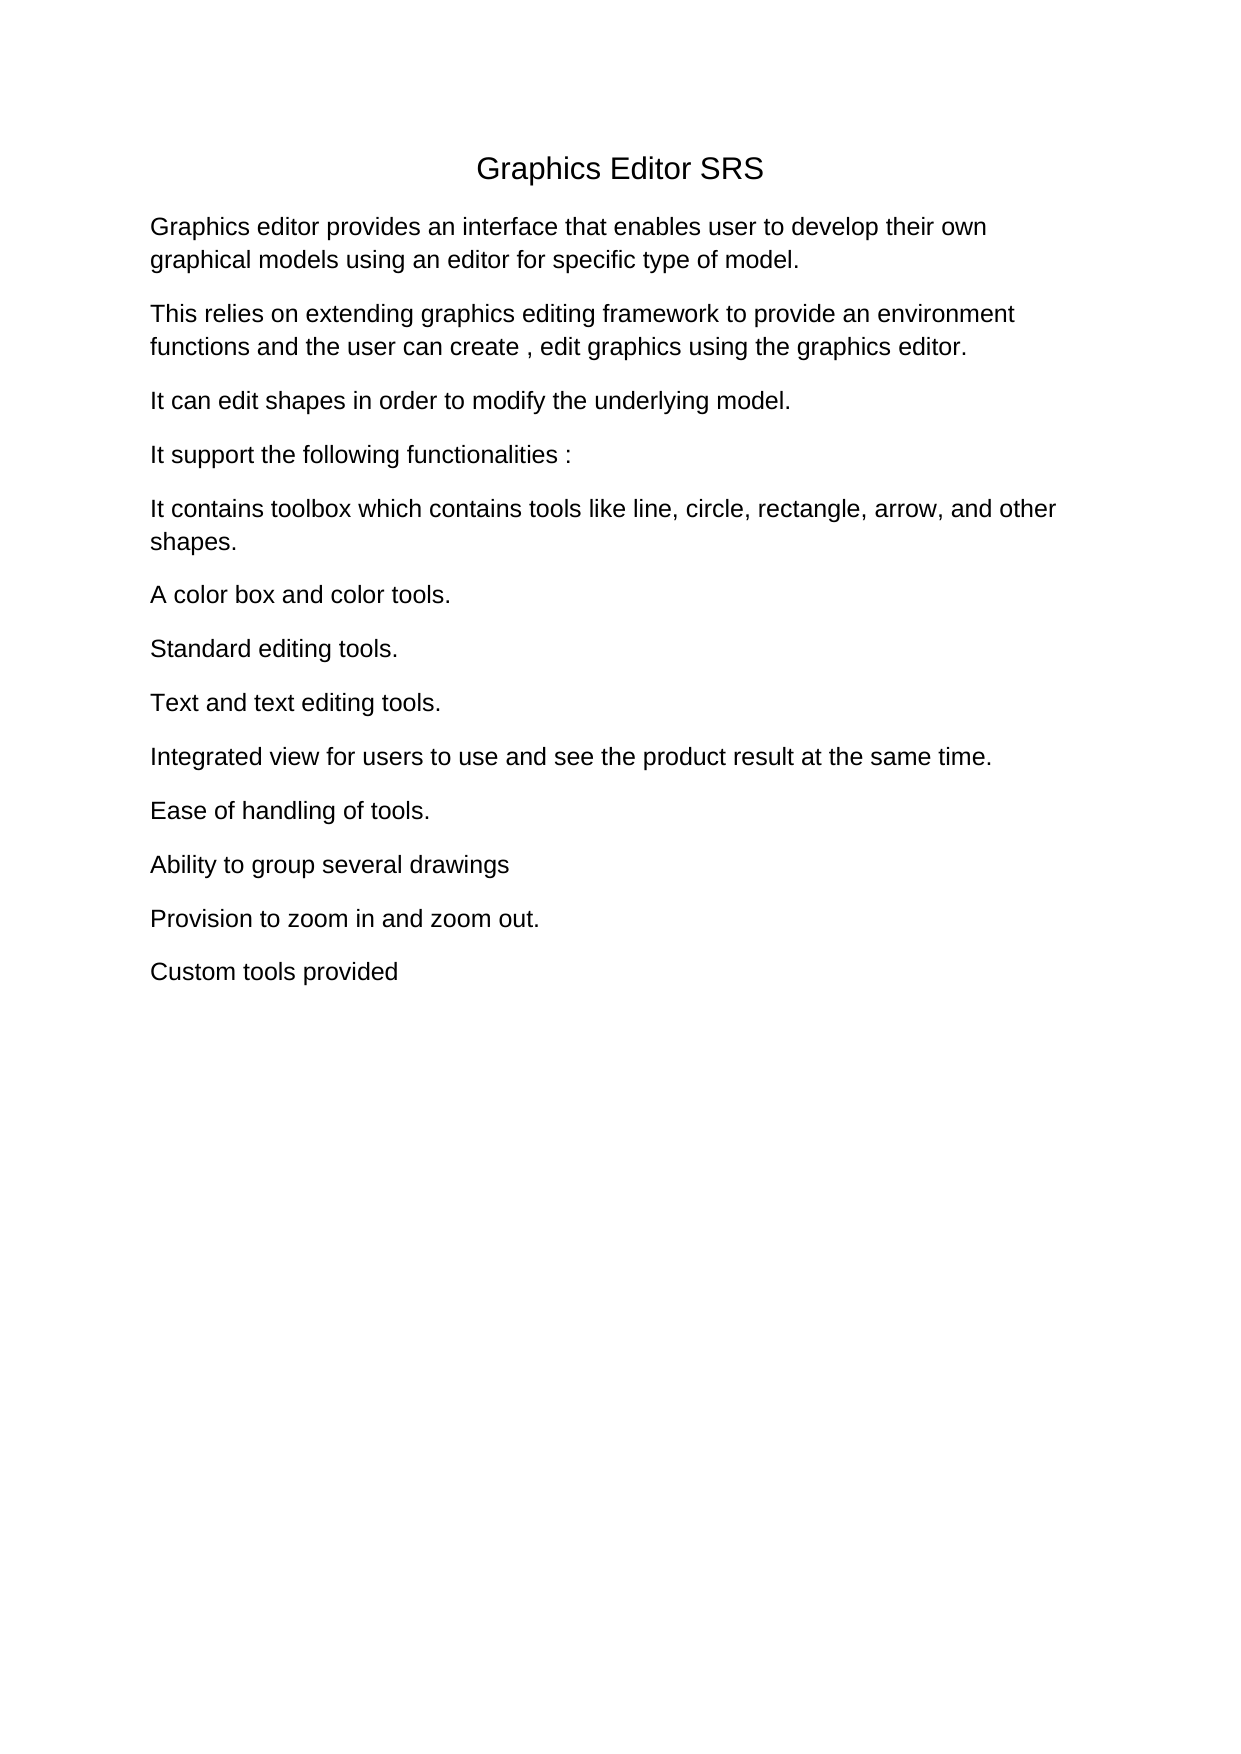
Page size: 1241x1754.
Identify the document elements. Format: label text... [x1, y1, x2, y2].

text It can edit shapes in order to modify the underlying model. [150, 386, 1090, 414]
text It support the following functionalities : [150, 440, 1090, 468]
text Custom tools provided [150, 957, 1090, 986]
text Provision to zoom in and zoom out. [150, 903, 1090, 932]
text Standard editing tools. [150, 634, 1090, 663]
text Ease of handling of tools. [150, 796, 1090, 824]
text Text and text editing tools. [150, 688, 1090, 717]
text It contains toolbox which contains tools like line, circle, rectangle, arrow, and other shapes. [150, 493, 1090, 555]
text Ability to group several drawings [150, 850, 1090, 878]
text Graphics Editor SRS [150, 150, 1090, 186]
text Integrated view for users to use and see the product result at the same time. [150, 742, 1090, 771]
text This relies on extending graphics editing framework to provide an environment functions and the user can create , edit graphics using the graphics editor. [150, 299, 1090, 361]
text A color box and color tools. [150, 580, 1090, 609]
text Graphics editor provides an interface that enables user to develop their own graphical models using an editor for specific type of model. [150, 212, 1090, 274]
